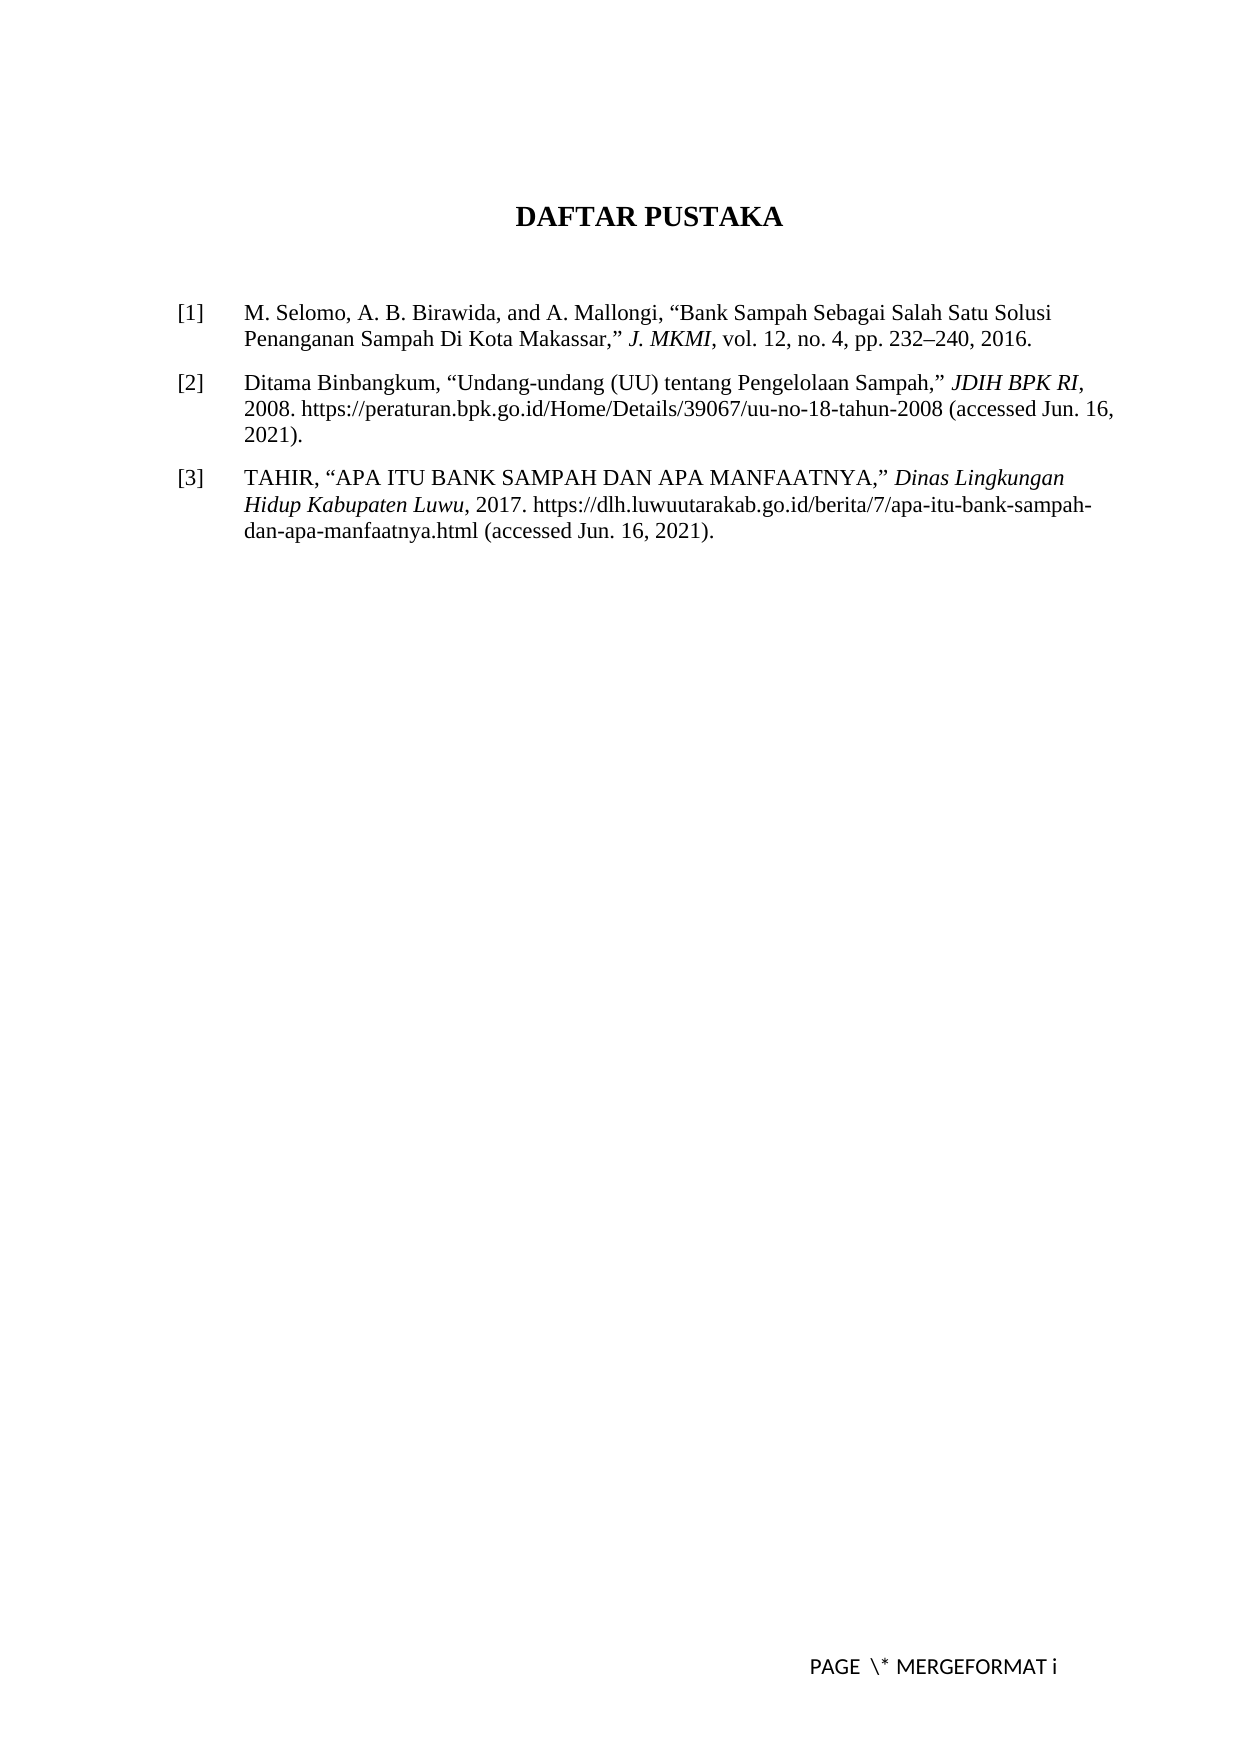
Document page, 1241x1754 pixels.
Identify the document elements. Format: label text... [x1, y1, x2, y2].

subtitle DAFTAR PUSTAKA [177, 199, 1122, 233]
text [1] M. Selomo, A. B. Birawida, and A. Mallongi, “Bank Sampah Sebagai Salah Satu Solusi Penanganan Sampah Di Kota Makassar,” J. MKMI, vol. 12, no. 4, pp. 232–240, 2016. [177, 299, 1122, 352]
text [2] Ditama Binbangkum, “Undang-undang (UU) tentang Pengelolaan Sampah,” JDIH BPK RI, 2008. https://peraturan.bpk.go.id/Home/Details/39067/uu-no-18-tahun-2008 (accessed Jun. 16, 2021). [177, 368, 1122, 448]
text [3] TAHIR, “APA ITU BANK SAMPAH DAN APA MANFAATNYA,” Dinas Lingkungan Hidup Kabupaten Luwu, 2017. https://dlh.luwuutarakab.go.id/berita/7/apa-itu-bank-sampah-dan-apa-manfaatnya.html (accessed Jun. 16, 2021). [177, 464, 1122, 543]
